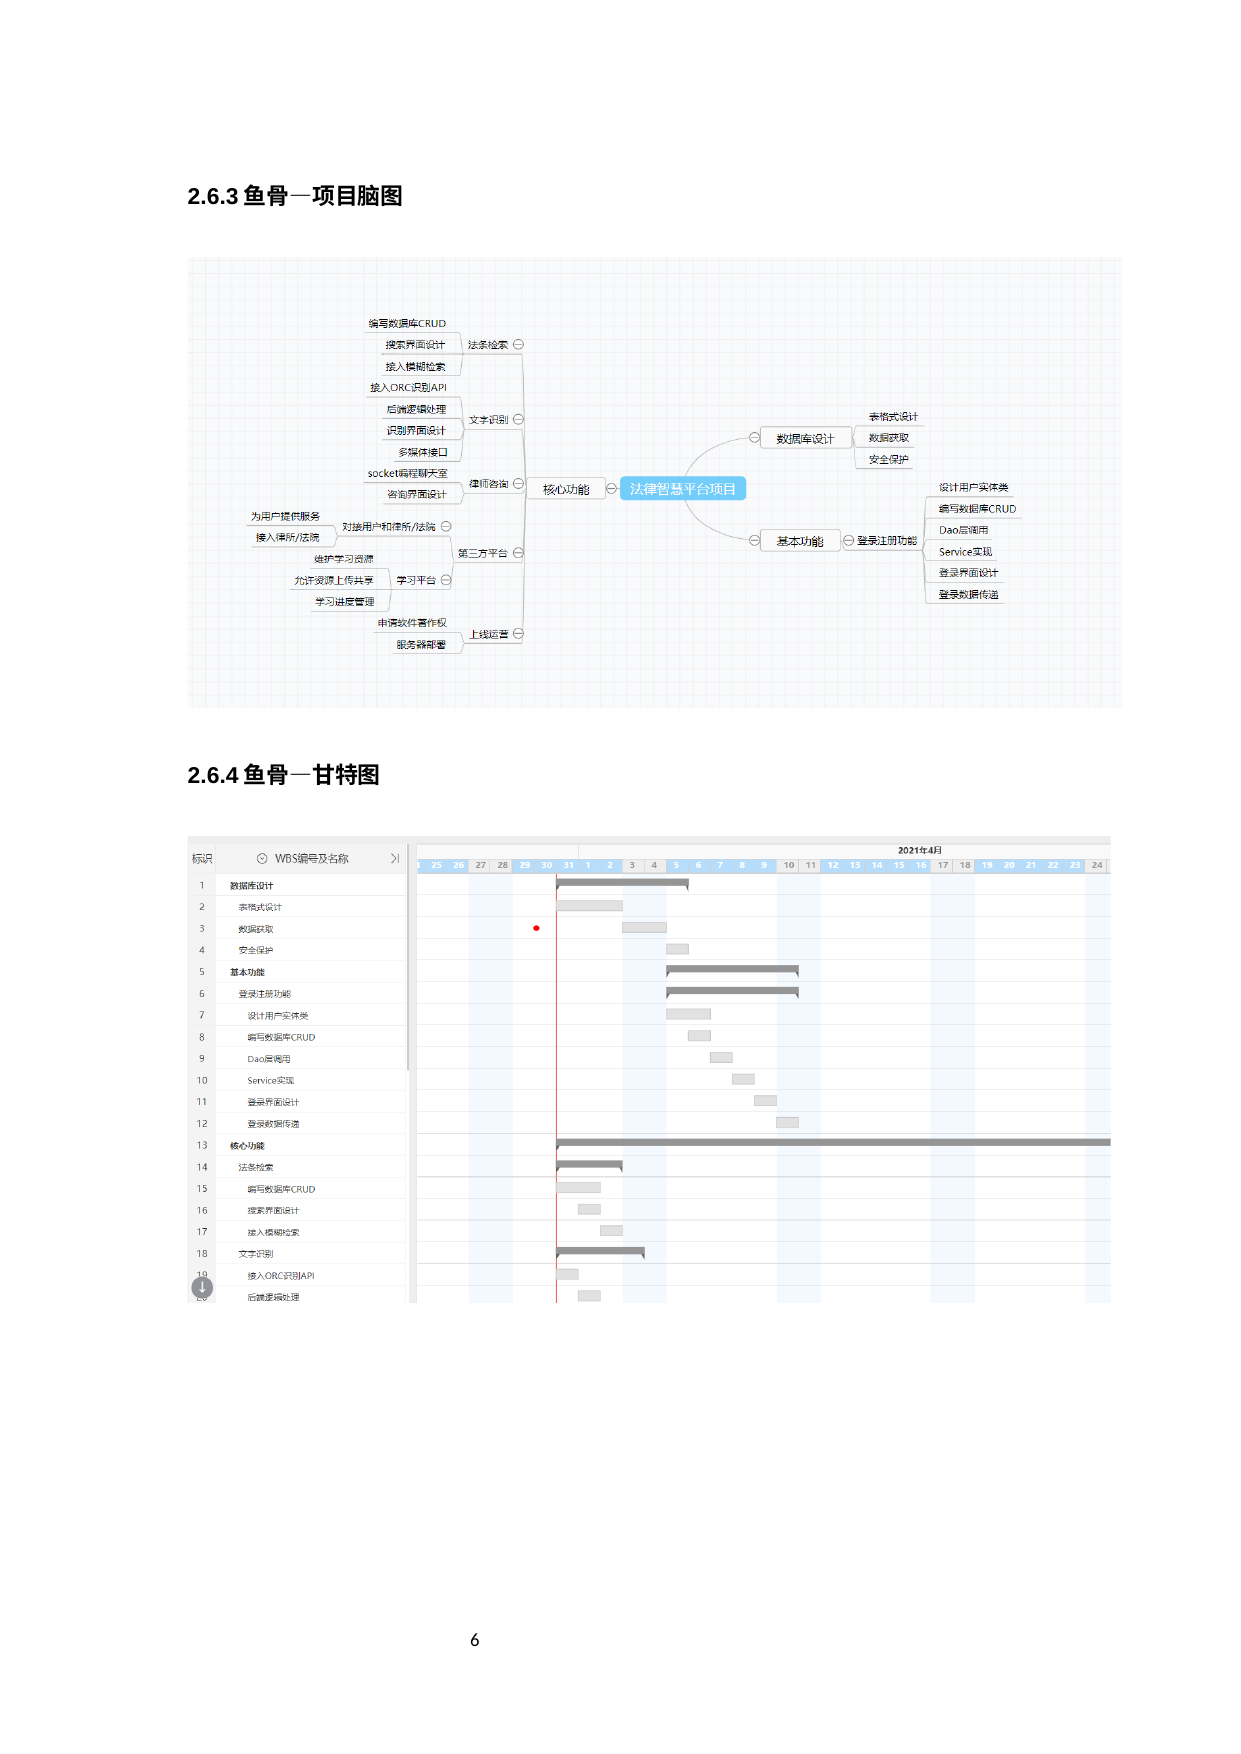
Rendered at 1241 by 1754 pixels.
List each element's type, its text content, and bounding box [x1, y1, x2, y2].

subtitle 2.6.4鱼骨—甘特图 [187, 741, 1053, 806]
subtitle 2.6.3鱼骨—项目脑图 [187, 162, 1053, 227]
picture [187, 257, 1122, 708]
picture [187, 836, 1111, 1303]
